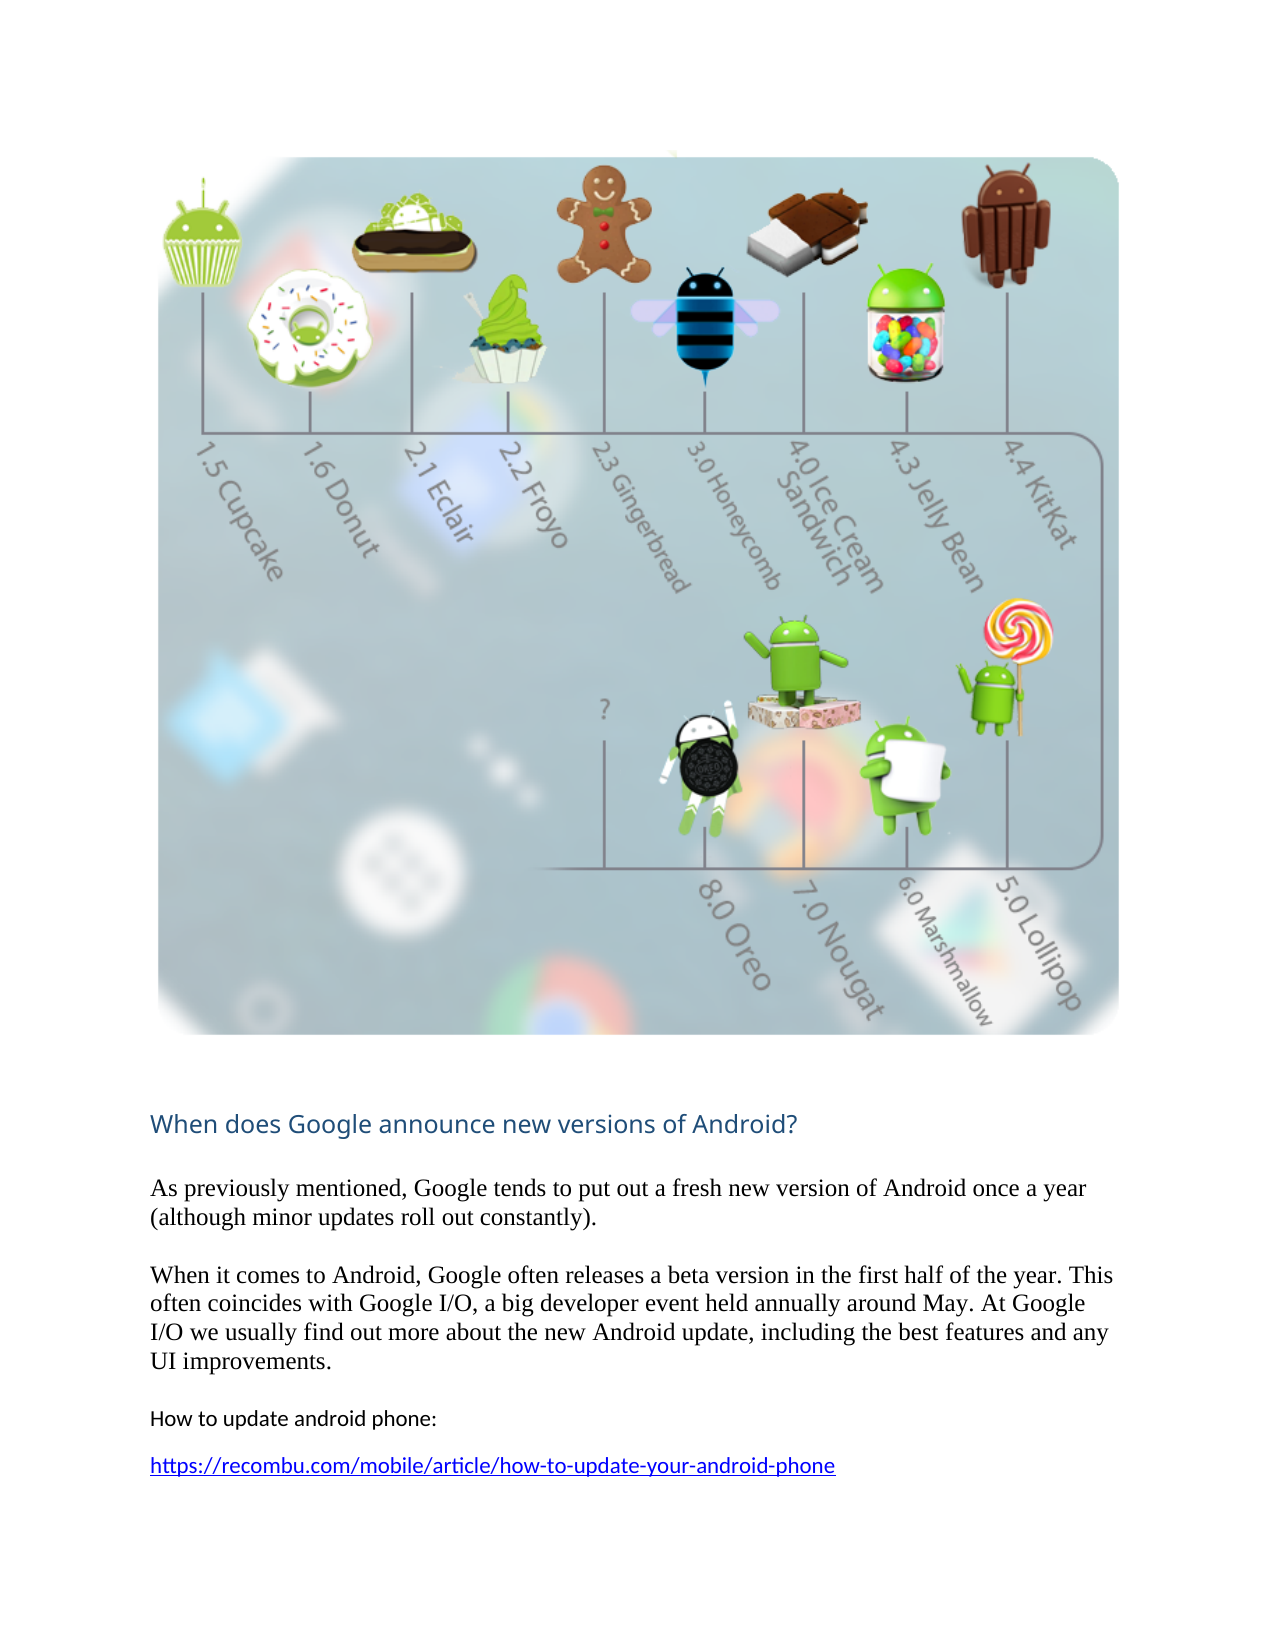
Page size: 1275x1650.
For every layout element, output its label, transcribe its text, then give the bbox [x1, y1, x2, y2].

picture [150, 150, 1125, 1042]
subtitle When does Google announce new versions of Android? [150, 1107, 1125, 1141]
text When it comes to Android, Google often releases a beta version in the first half of the year. This often coincides with Google I/O, a big developer event held annually around May. At Google I/O we usually find out more about the new Android update, including the best features and any UI improvements. [150, 1260, 1125, 1375]
text How to update android phone: [150, 1404, 1125, 1432]
text https://recombu.com/mobile/article/how-to-update-your-android-phone [150, 1451, 1125, 1479]
text As previously mentioned, Google tends to put out a fresh new version of Android once a year (although minor updates roll out constantly). [150, 1173, 1125, 1231]
